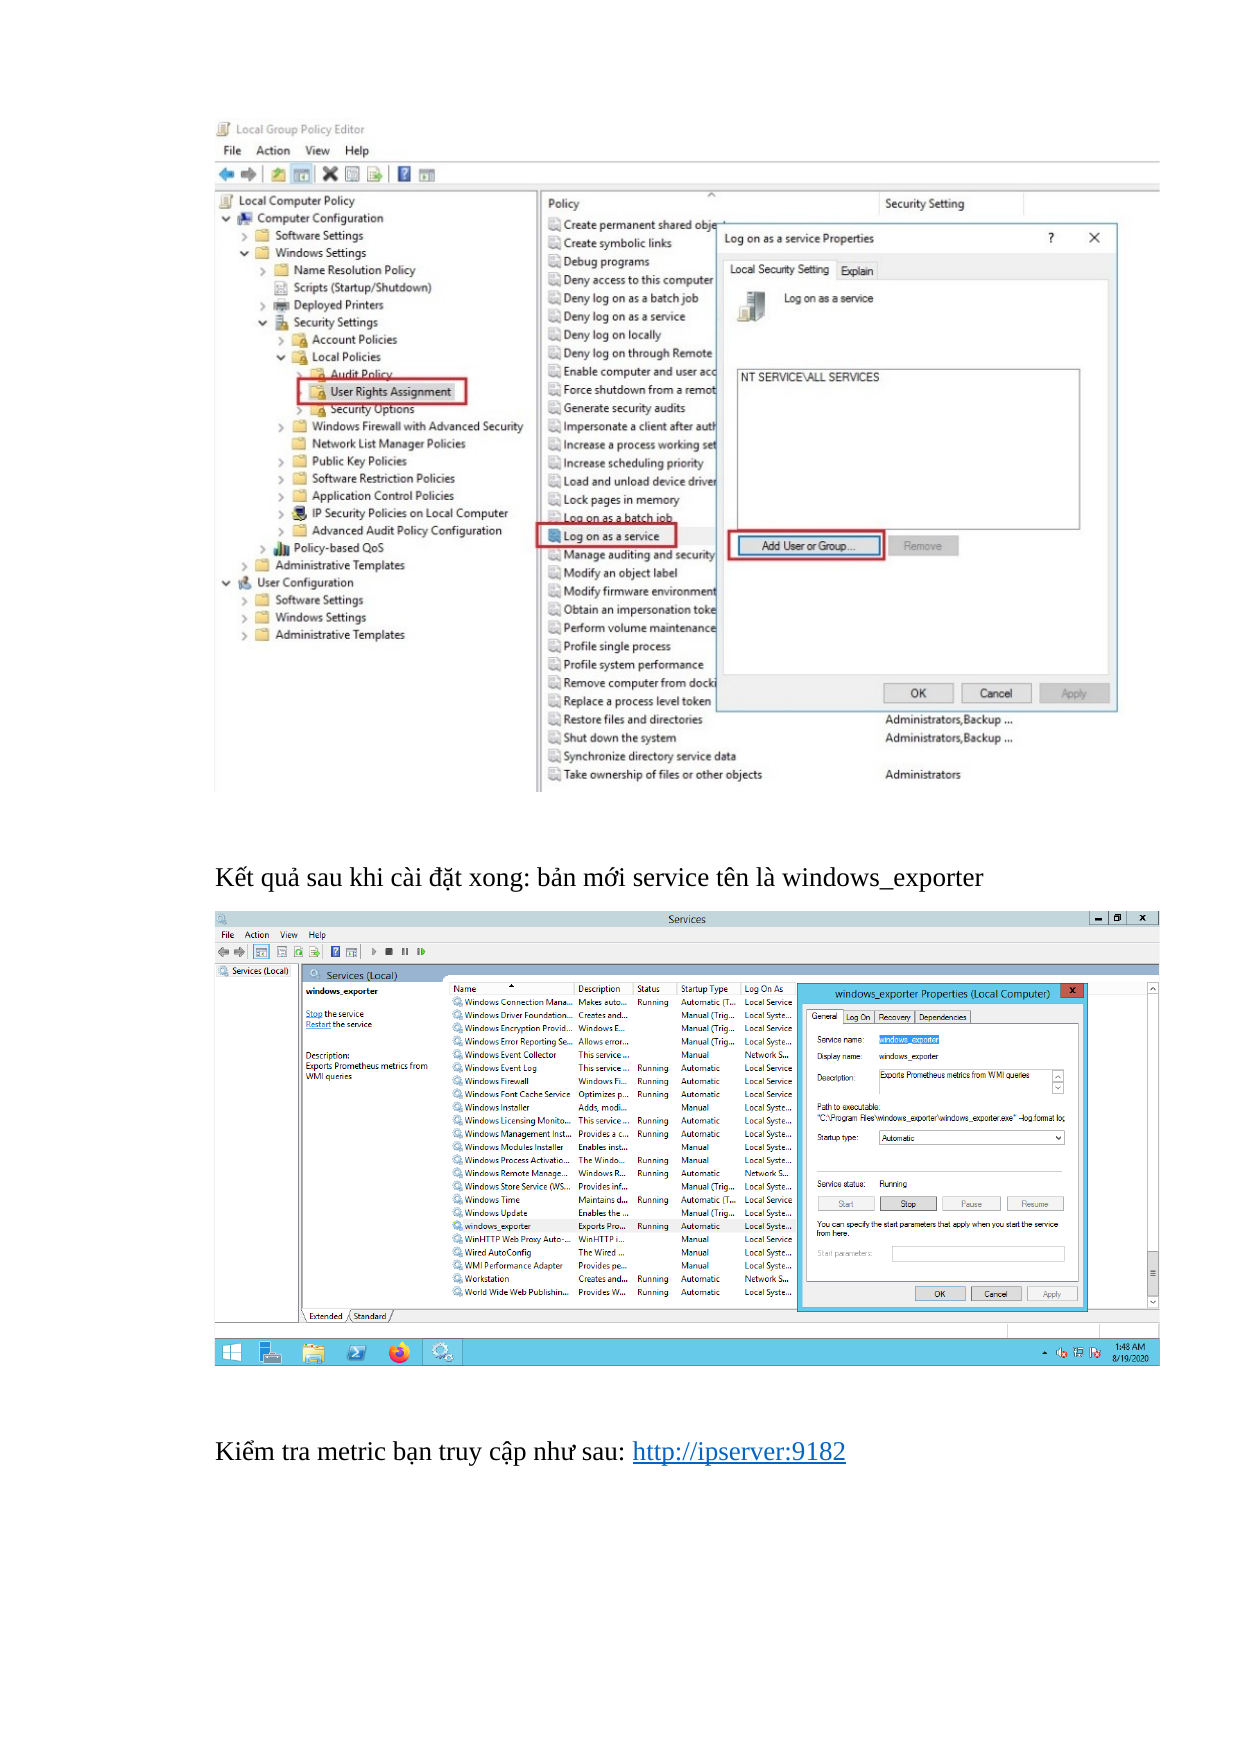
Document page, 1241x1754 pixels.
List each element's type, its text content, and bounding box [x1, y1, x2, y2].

picture [214, 118, 1160, 792]
picture [214, 911, 1160, 1366]
text Kiểm tra metric bạn truy cập như sau: http://ipserver:9182 [215, 1435, 1122, 1466]
text Kết quả sau khi cài đặt xong: bản mới service tên là windows_exporter [215, 861, 1122, 892]
